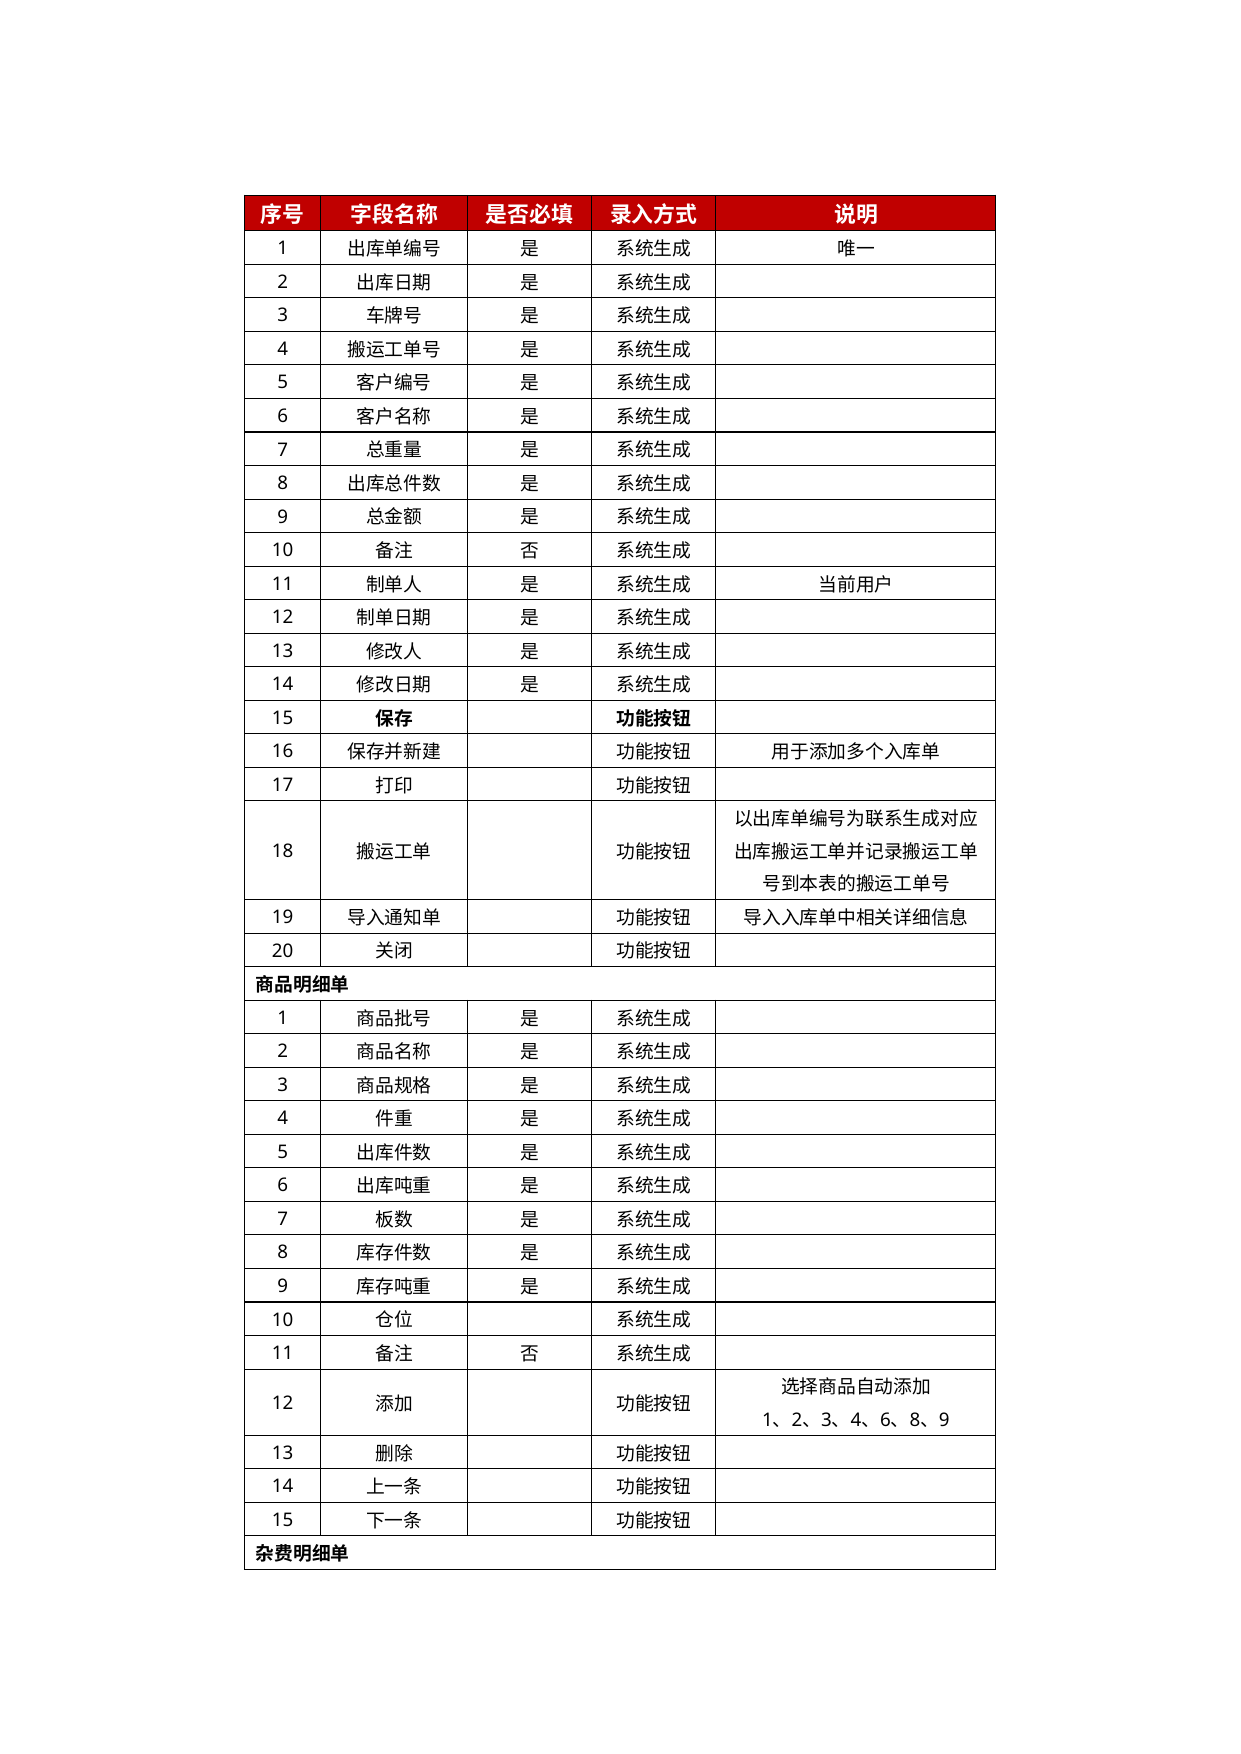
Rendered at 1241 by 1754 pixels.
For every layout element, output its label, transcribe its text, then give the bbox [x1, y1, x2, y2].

table_cell 11 [245, 1336, 320, 1368]
table_cell 选择商品自动添加1、2、3、4、6、8、9 [716, 1370, 995, 1434]
table_cell 系统生成 [592, 567, 715, 599]
table_cell 车牌号 [321, 298, 467, 331]
table_cell 15 [245, 1503, 320, 1535]
table_cell 系统生成 [592, 1269, 715, 1301]
table_cell 以出库单编号为联系生成对应出库搬运工单并记录搬运工单号到本表的搬运工单号 [716, 801, 995, 899]
table_cell 是 [468, 500, 591, 532]
table_cell [468, 934, 591, 966]
table_cell 20 [245, 934, 320, 966]
table_cell 商品批号 [321, 1001, 467, 1033]
table_cell 是 [468, 365, 591, 398]
table_cell 当前用户 [716, 567, 995, 599]
table_cell [716, 1135, 995, 1167]
table_cell [468, 734, 591, 767]
table_cell [716, 1469, 995, 1502]
table_cell 12 [245, 600, 320, 633]
table_cell [716, 634, 995, 666]
table_cell 系统生成 [592, 600, 715, 633]
table_cell [716, 1001, 995, 1033]
table_cell 备注 [321, 1336, 467, 1368]
table_cell 系统生成 [592, 399, 715, 431]
table_cell 功能按钮 [592, 934, 715, 966]
table_cell [716, 1068, 995, 1100]
table_cell 功能按钮 [592, 801, 715, 899]
table_cell 是 [468, 667, 591, 700]
table_cell 备注 [321, 533, 467, 566]
table_cell 功能按钮 [592, 734, 715, 767]
table_cell [716, 533, 995, 566]
table_cell 是 [468, 1034, 591, 1067]
table_header 录入方式 [592, 196, 715, 230]
table_cell [716, 500, 995, 532]
table_cell 9 [245, 1269, 320, 1301]
table_cell [716, 433, 995, 465]
table_cell 13 [245, 634, 320, 666]
table_cell 否 [468, 533, 591, 566]
table_cell [716, 298, 995, 331]
table_cell [468, 801, 591, 899]
table_cell 系统生成 [592, 365, 715, 398]
table_cell 5 [245, 365, 320, 398]
table_cell 系统生成 [592, 1336, 715, 1368]
table_cell 系统生成 [592, 1202, 715, 1234]
table_cell 制单日期 [321, 600, 467, 633]
table_cell 是 [468, 466, 591, 498]
table_cell 打印 [321, 768, 467, 800]
table_cell 4 [245, 332, 320, 364]
table_cell [716, 600, 995, 633]
table_cell 功能按钮 [592, 768, 715, 800]
table_cell 删除 [321, 1436, 467, 1468]
table_cell 12 [245, 1370, 320, 1434]
table_cell 关闭 [321, 934, 467, 966]
table_cell 8 [245, 1235, 320, 1268]
table_cell [716, 1235, 995, 1268]
table_cell 导入通知单 [321, 900, 467, 932]
table_cell 16 [245, 734, 320, 767]
table_cell [716, 466, 995, 498]
table_cell 客户名称 [321, 399, 467, 431]
table_cell 仓位 [321, 1303, 467, 1335]
table_cell [716, 1034, 995, 1067]
table_cell 系统生成 [592, 265, 715, 297]
table_cell 4 [245, 1101, 320, 1134]
table_cell 修改日期 [321, 667, 467, 700]
table_cell 商品名称 [321, 1034, 467, 1067]
table_cell [468, 1469, 591, 1502]
table_cell [468, 768, 591, 800]
table_cell 系统生成 [592, 667, 715, 700]
table_cell 系统生成 [592, 1101, 715, 1134]
table_cell [716, 399, 995, 431]
table_cell [716, 365, 995, 398]
table_cell [468, 1370, 591, 1434]
table_cell [716, 1436, 995, 1468]
table_cell 系统生成 [592, 1303, 715, 1335]
table_cell 6 [245, 399, 320, 431]
table_cell 制单人 [321, 567, 467, 599]
table_cell [716, 1336, 995, 1368]
table_cell 是 [468, 634, 591, 666]
table_cell 系统生成 [592, 1034, 715, 1067]
table_cell 是 [468, 1001, 591, 1033]
table_cell [468, 1303, 591, 1335]
table_cell [716, 1202, 995, 1234]
table_cell 3 [245, 1068, 320, 1100]
table_cell 功能按钮 [592, 1469, 715, 1502]
table_cell [468, 900, 591, 932]
table_cell 功能按钮 [592, 1503, 715, 1535]
table_cell [716, 265, 995, 297]
table_cell 否 [468, 1336, 591, 1368]
table_cell 保存并新建 [321, 734, 467, 767]
table_cell 10 [245, 533, 320, 566]
table_cell [468, 701, 591, 733]
table_cell 系统生成 [592, 533, 715, 566]
table_cell 是 [468, 1168, 591, 1201]
table_cell 系统生成 [592, 433, 715, 465]
table_cell 13 [245, 1436, 320, 1468]
table_cell 上一条 [321, 1469, 467, 1502]
table_cell 18 [245, 801, 320, 899]
table_cell [716, 1303, 995, 1335]
table_cell [716, 934, 995, 966]
table_cell 客户编号 [321, 365, 467, 398]
table_cell 是 [468, 1068, 591, 1100]
table_header 是否必填 [468, 196, 591, 230]
table_header 说明 [716, 196, 995, 230]
table_cell 是 [468, 600, 591, 633]
table_cell 唯一 [716, 231, 995, 264]
table_cell 杂费明细单 [245, 1536, 995, 1569]
table_cell 14 [245, 1469, 320, 1502]
table_cell 是 [468, 1135, 591, 1167]
table_cell 系统生成 [592, 1001, 715, 1033]
table_cell 系统生成 [592, 1168, 715, 1201]
table_cell 系统生成 [592, 634, 715, 666]
table_cell 搬运工单号 [321, 332, 467, 364]
table_cell 库存吨重 [321, 1269, 467, 1301]
table_cell 总重量 [321, 433, 467, 465]
table_cell 5 [245, 1135, 320, 1167]
table_cell 6 [245, 1168, 320, 1201]
table_cell 搬运工单 [321, 801, 467, 899]
table_cell [716, 701, 995, 733]
table_cell 是 [468, 1202, 591, 1234]
table_cell 1 [245, 231, 320, 264]
table_cell [468, 1503, 591, 1535]
table_cell 导入入库单中相关详细信息 [716, 900, 995, 932]
table_cell 是 [468, 433, 591, 465]
table_cell 2 [245, 1034, 320, 1067]
table_cell 件重 [321, 1101, 467, 1134]
table_cell 板数 [321, 1202, 467, 1234]
table_cell 是 [468, 567, 591, 599]
table_cell 功能按钮 [592, 701, 715, 733]
table_cell 3 [245, 298, 320, 331]
table_cell 是 [468, 399, 591, 431]
table_cell 14 [245, 667, 320, 700]
table_cell 商品规格 [321, 1068, 467, 1100]
table_cell 功能按钮 [592, 1436, 715, 1468]
table_cell 下一条 [321, 1503, 467, 1535]
table_cell 15 [245, 701, 320, 733]
table_cell 出库日期 [321, 265, 467, 297]
table_cell [716, 667, 995, 700]
table_cell 系统生成 [592, 1068, 715, 1100]
table_cell 系统生成 [592, 1135, 715, 1167]
table_cell [716, 1503, 995, 1535]
table_cell 添加 [321, 1370, 467, 1434]
table_cell [716, 332, 995, 364]
table_cell 系统生成 [592, 231, 715, 264]
table_cell [716, 1101, 995, 1134]
table_cell 功能按钮 [592, 900, 715, 932]
table_cell 出库单编号 [321, 231, 467, 264]
table_cell 8 [245, 466, 320, 498]
table_cell 1 [245, 1001, 320, 1033]
table_cell 出库件数 [321, 1135, 467, 1167]
table_cell 是 [468, 265, 591, 297]
table_header 字段名称 [321, 196, 467, 230]
table_cell 系统生成 [592, 1235, 715, 1268]
table_cell 是 [468, 298, 591, 331]
table_cell 10 [245, 1303, 320, 1335]
table_cell 是 [468, 231, 591, 264]
table_cell 7 [245, 433, 320, 465]
table_cell 9 [245, 500, 320, 532]
table_cell [468, 1436, 591, 1468]
table_cell 是 [468, 1269, 591, 1301]
table_cell 17 [245, 768, 320, 800]
table_cell 7 [245, 1202, 320, 1234]
table_cell 系统生成 [592, 332, 715, 364]
table_cell 总金额 [321, 500, 467, 532]
table_cell [716, 1269, 995, 1301]
table_cell 19 [245, 900, 320, 932]
table_cell 2 [245, 265, 320, 297]
table_cell 系统生成 [592, 298, 715, 331]
table_cell 是 [468, 1235, 591, 1268]
table_cell 库存件数 [321, 1235, 467, 1268]
table_cell 保存 [321, 701, 467, 733]
table_cell 系统生成 [592, 466, 715, 498]
table_cell 修改人 [321, 634, 467, 666]
table_cell 商品明细单 [245, 967, 995, 999]
table_cell 11 [245, 567, 320, 599]
table_cell 是 [468, 332, 591, 364]
table_cell 出库吨重 [321, 1168, 467, 1201]
table_cell 是 [468, 1101, 591, 1134]
table_cell 系统生成 [592, 500, 715, 532]
table_cell 出库总件数 [321, 466, 467, 498]
table_cell 功能按钮 [592, 1370, 715, 1434]
table_cell [716, 768, 995, 800]
table_cell 用于添加多个入库单 [716, 734, 995, 767]
table_cell [716, 1168, 995, 1201]
table_header 序号 [245, 196, 320, 230]
